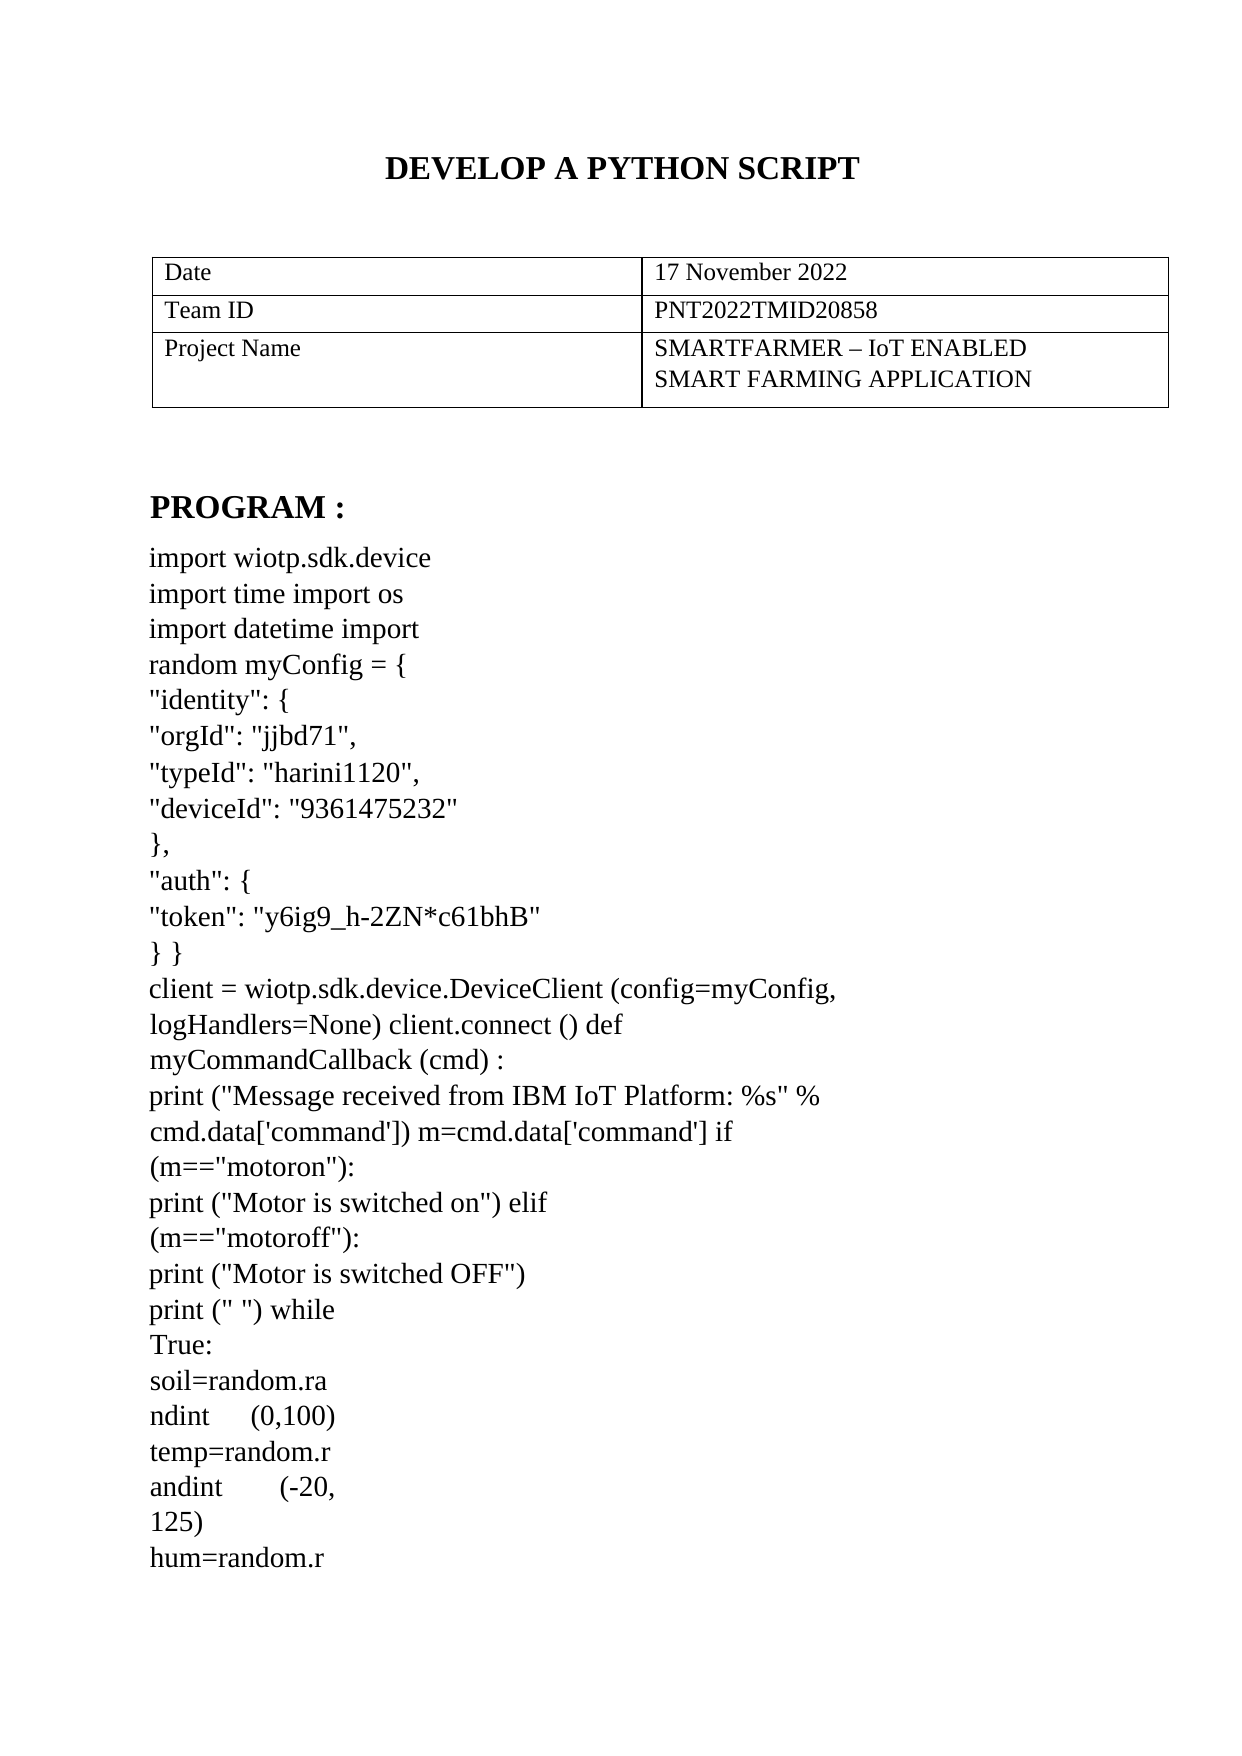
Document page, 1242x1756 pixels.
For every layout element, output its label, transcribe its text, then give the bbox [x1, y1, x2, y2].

text client = wiotp.sdk.device.DeviceClient (config=myConfig, logHandlers=None) client.connect () def myCommandCallback (cmd) : [148, 971, 839, 1076]
table_header Date [153, 258, 641, 295]
table_cell Team ID [153, 296, 641, 332]
text "auth": { [148, 863, 1183, 896]
table_cell Project Name [153, 333, 641, 407]
title PROGRAM : [150, 487, 1183, 526]
text hum=random.r [149, 1541, 1183, 1574]
text print ("Message received from IBM IoT Platform: %s" % cmd.data['command']) m=cmd.data['command'] if (m=="motoron"): [148, 1078, 822, 1183]
text 125) [149, 1505, 1183, 1538]
table_cell PNT2022TMID20858 [643, 296, 1168, 332]
text "orgId": "jjbd71", "typeId": "harini1120", "deviceId": "9361475232" [148, 718, 461, 824]
table_header 17 November 2022 [643, 258, 1168, 295]
table_cell SMARTFARMER – IoT ENABLED SMART FARMING APPLICATION [643, 333, 1168, 407]
text print ("Motor is switched OFF") print (" ") while [148, 1256, 528, 1326]
text print ("Motor is switched on") elif (m=="motoroff"): [148, 1185, 549, 1254]
text import wiotp.sdk.device import time import os import datetime import random myConfig = { "identity": { [148, 540, 433, 716]
text } } [148, 935, 1183, 969]
text }, [148, 827, 1183, 860]
text "token": "y6ig9_h-2ZN*c61bhB" [148, 899, 1183, 933]
title DEVELOP A PYTHON SCRIPT [376, 148, 1183, 186]
text True: soil=random.ra ndint (0,100) temp=random.r andint (-20, [149, 1327, 337, 1503]
